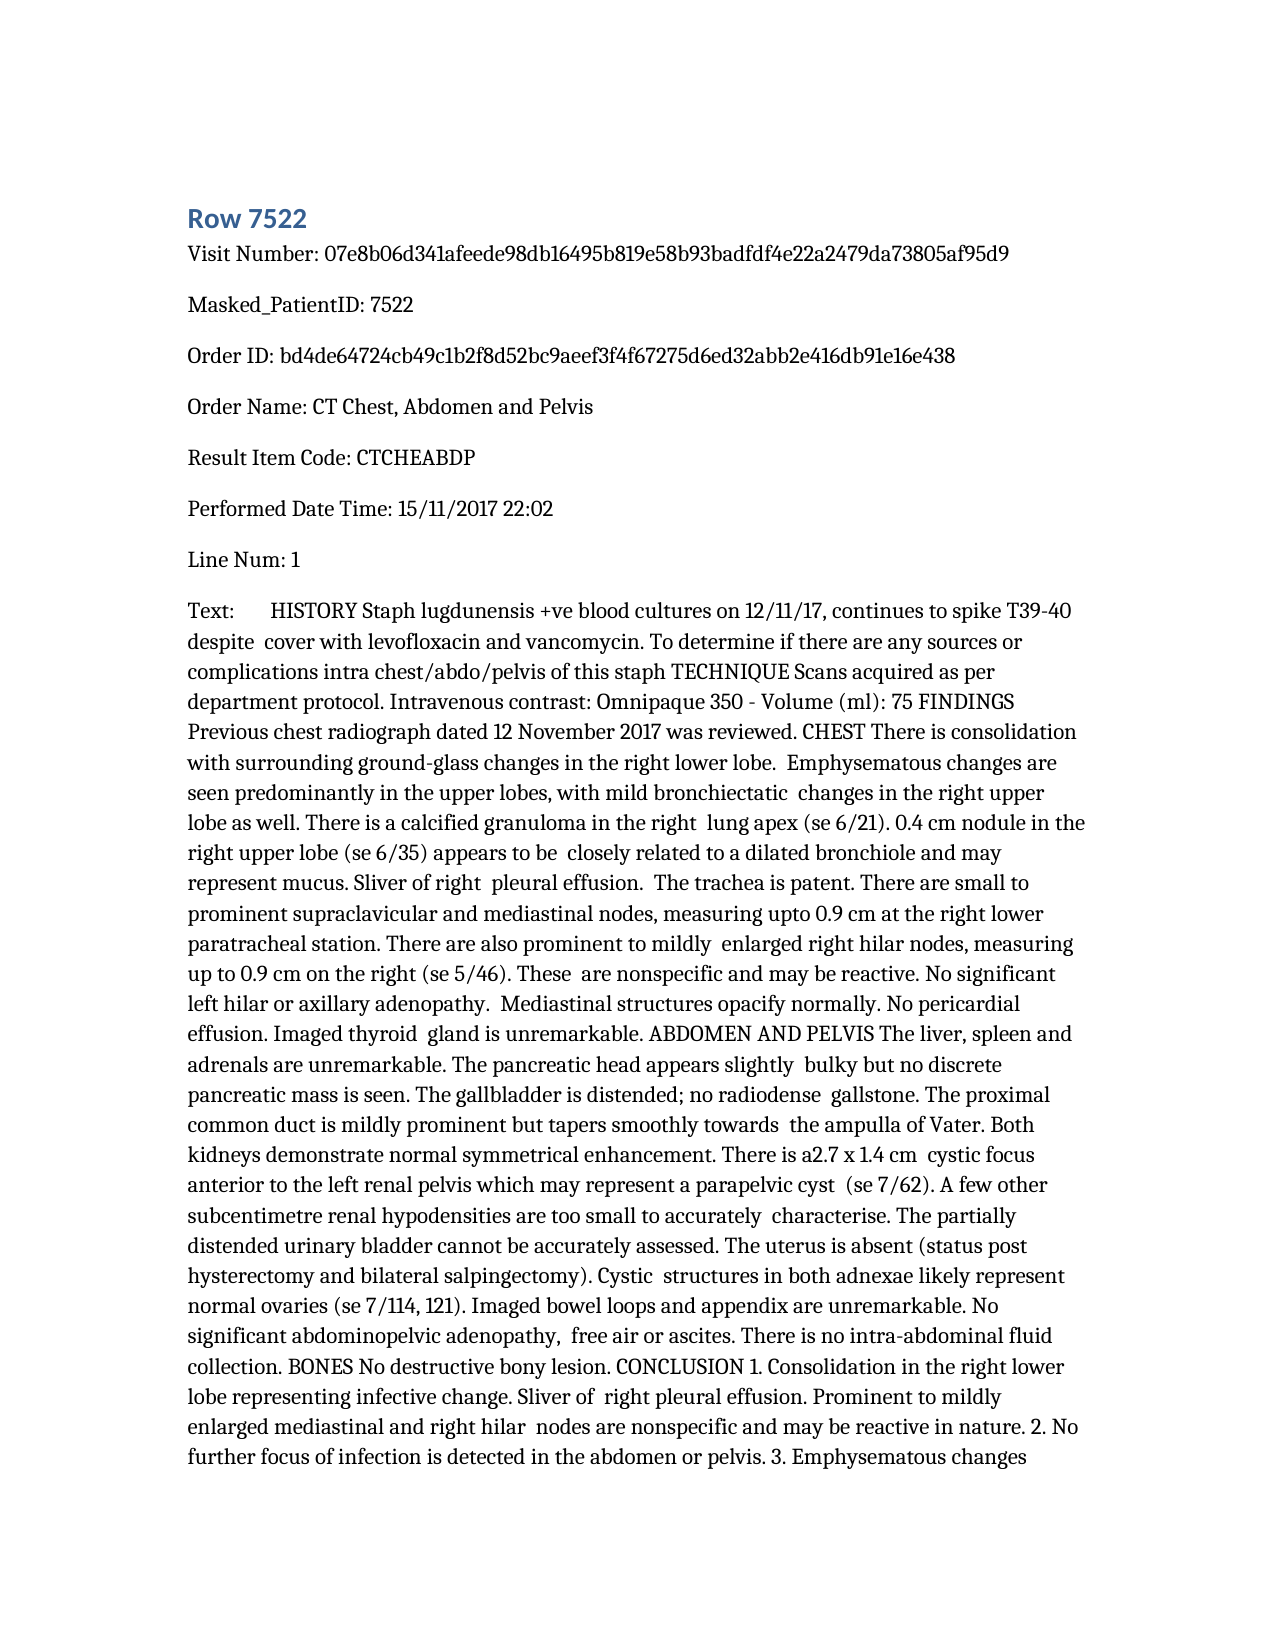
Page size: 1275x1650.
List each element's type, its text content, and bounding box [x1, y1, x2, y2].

text Result Item Code: CTCHEABDP [187, 445, 1087, 471]
text Visit Number: 07e8b06d341afeede98db16495b819e58b93badfdf4e22a2479da73805af95d9 [187, 241, 1087, 267]
subtitle Row 7522 [187, 200, 1087, 236]
text Line Num: 1 [187, 547, 1087, 573]
text Order Name: CT Chest, Abdomen and Pelvis [187, 394, 1087, 420]
text Order ID: bd4de64724cb49c1b2f8d52bc9aeef3f4f67275d6ed32abb2e416db91e16e438 [187, 343, 1087, 369]
text Masked_PatientID: 7522 [187, 292, 1087, 318]
text Performed Date Time: 15/11/2017 22:02 [187, 496, 1087, 522]
